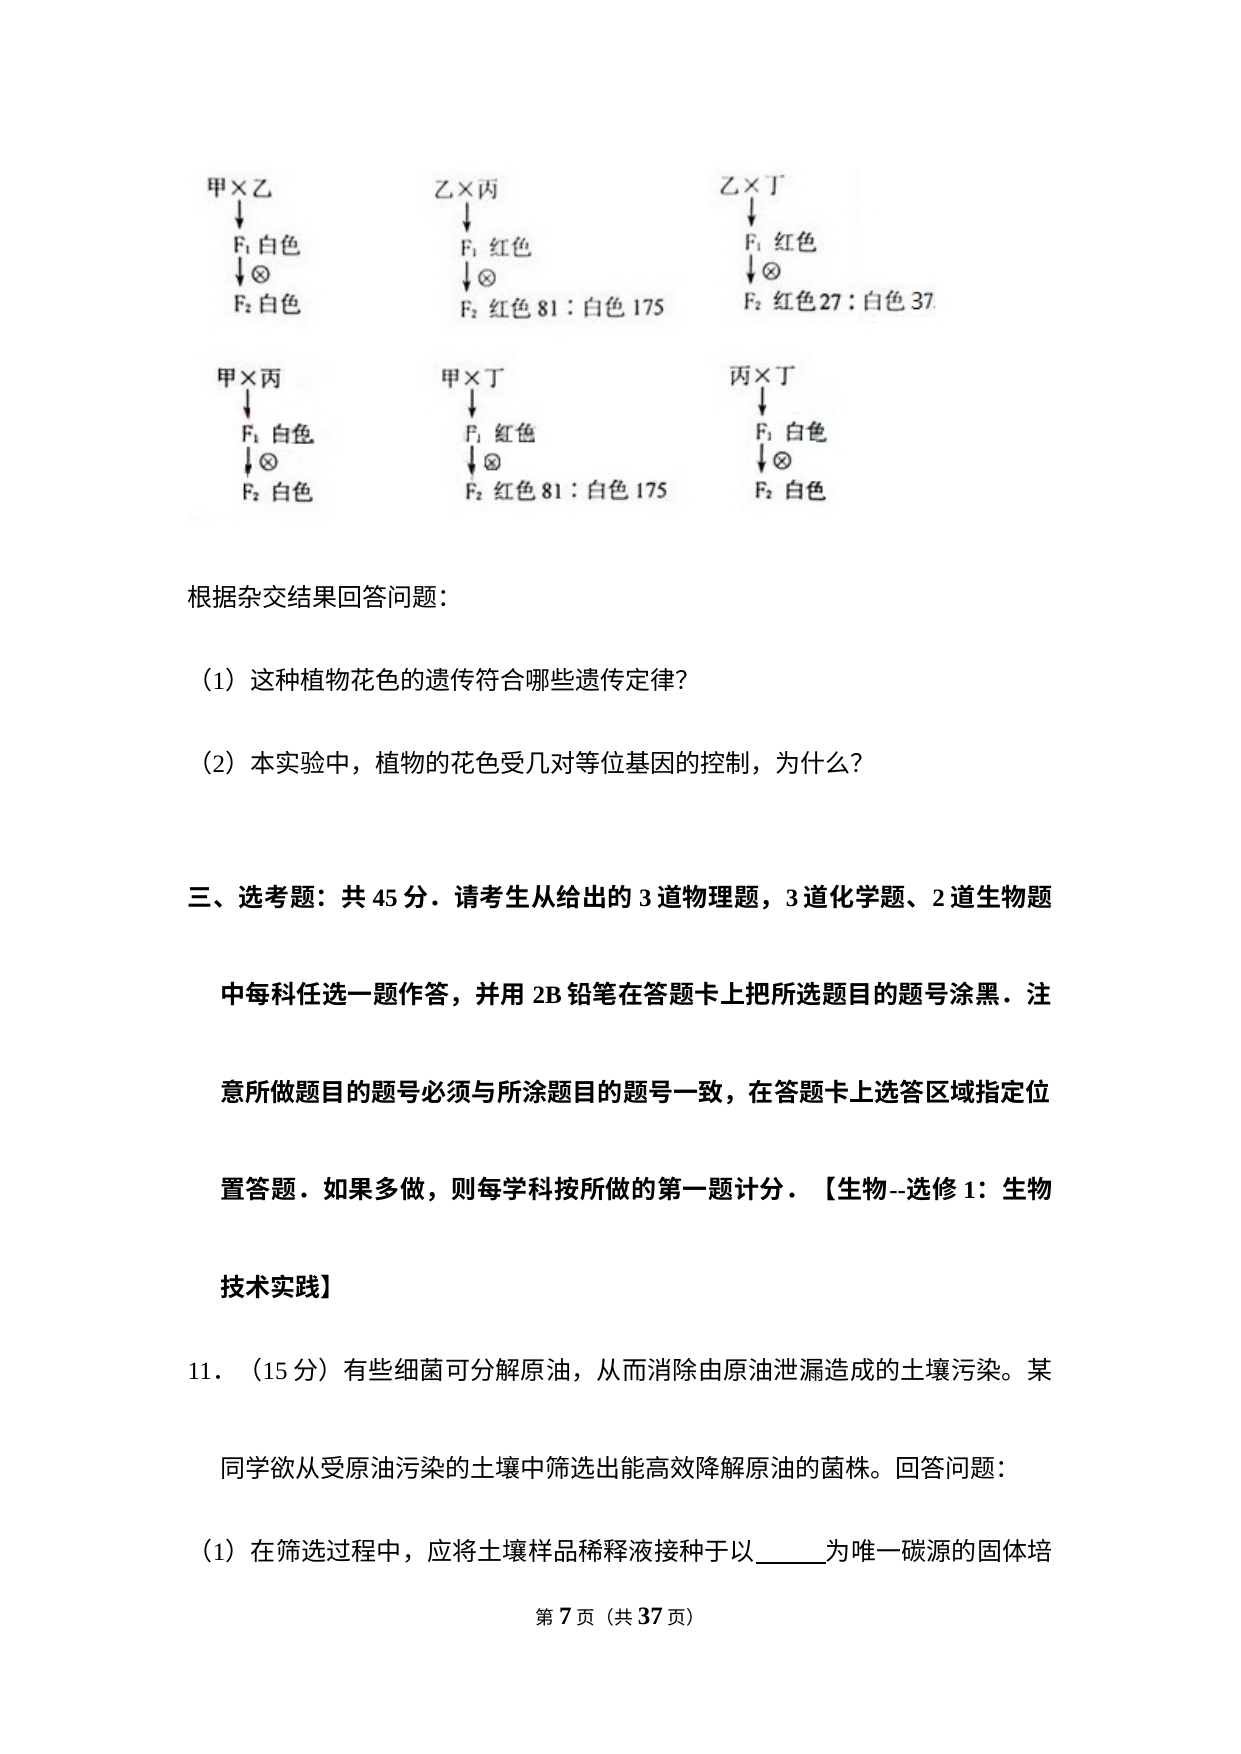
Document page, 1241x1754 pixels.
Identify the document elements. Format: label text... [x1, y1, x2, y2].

picture [183, 161, 962, 530]
text （2）本实验中，植物的花色受几对等位基因的控制，为什么？ [187, 729, 1053, 794]
text 11．（15分）有些细菌可分解原油，从而消除由原油泄漏造成的土壤污染。某同学欲从受原油污染的土壤中筛选出能高效降解原油的菌株。回答问题： [187, 1336, 1053, 1499]
text （1）这种植物花色的遗传符合哪些遗传定律？ [187, 646, 1053, 711]
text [187, 1517, 1053, 1582]
text 三、选考题：共45分．请考生从给出的3道物理题，3道化学题、2道生物题中每科任选一题作答，并用2B铅笔在答题卡上把所选题目的题号涂黑．注意所做题目的题号必须与所涂题目的题号一致，在答题卡上选答区域指定位置答题．如果多做，则每学科按所做的第一题计分．【生物--选修1：生物技术实践】 [187, 863, 1053, 1318]
text 根据杂交结果回答问题： [187, 563, 1053, 628]
